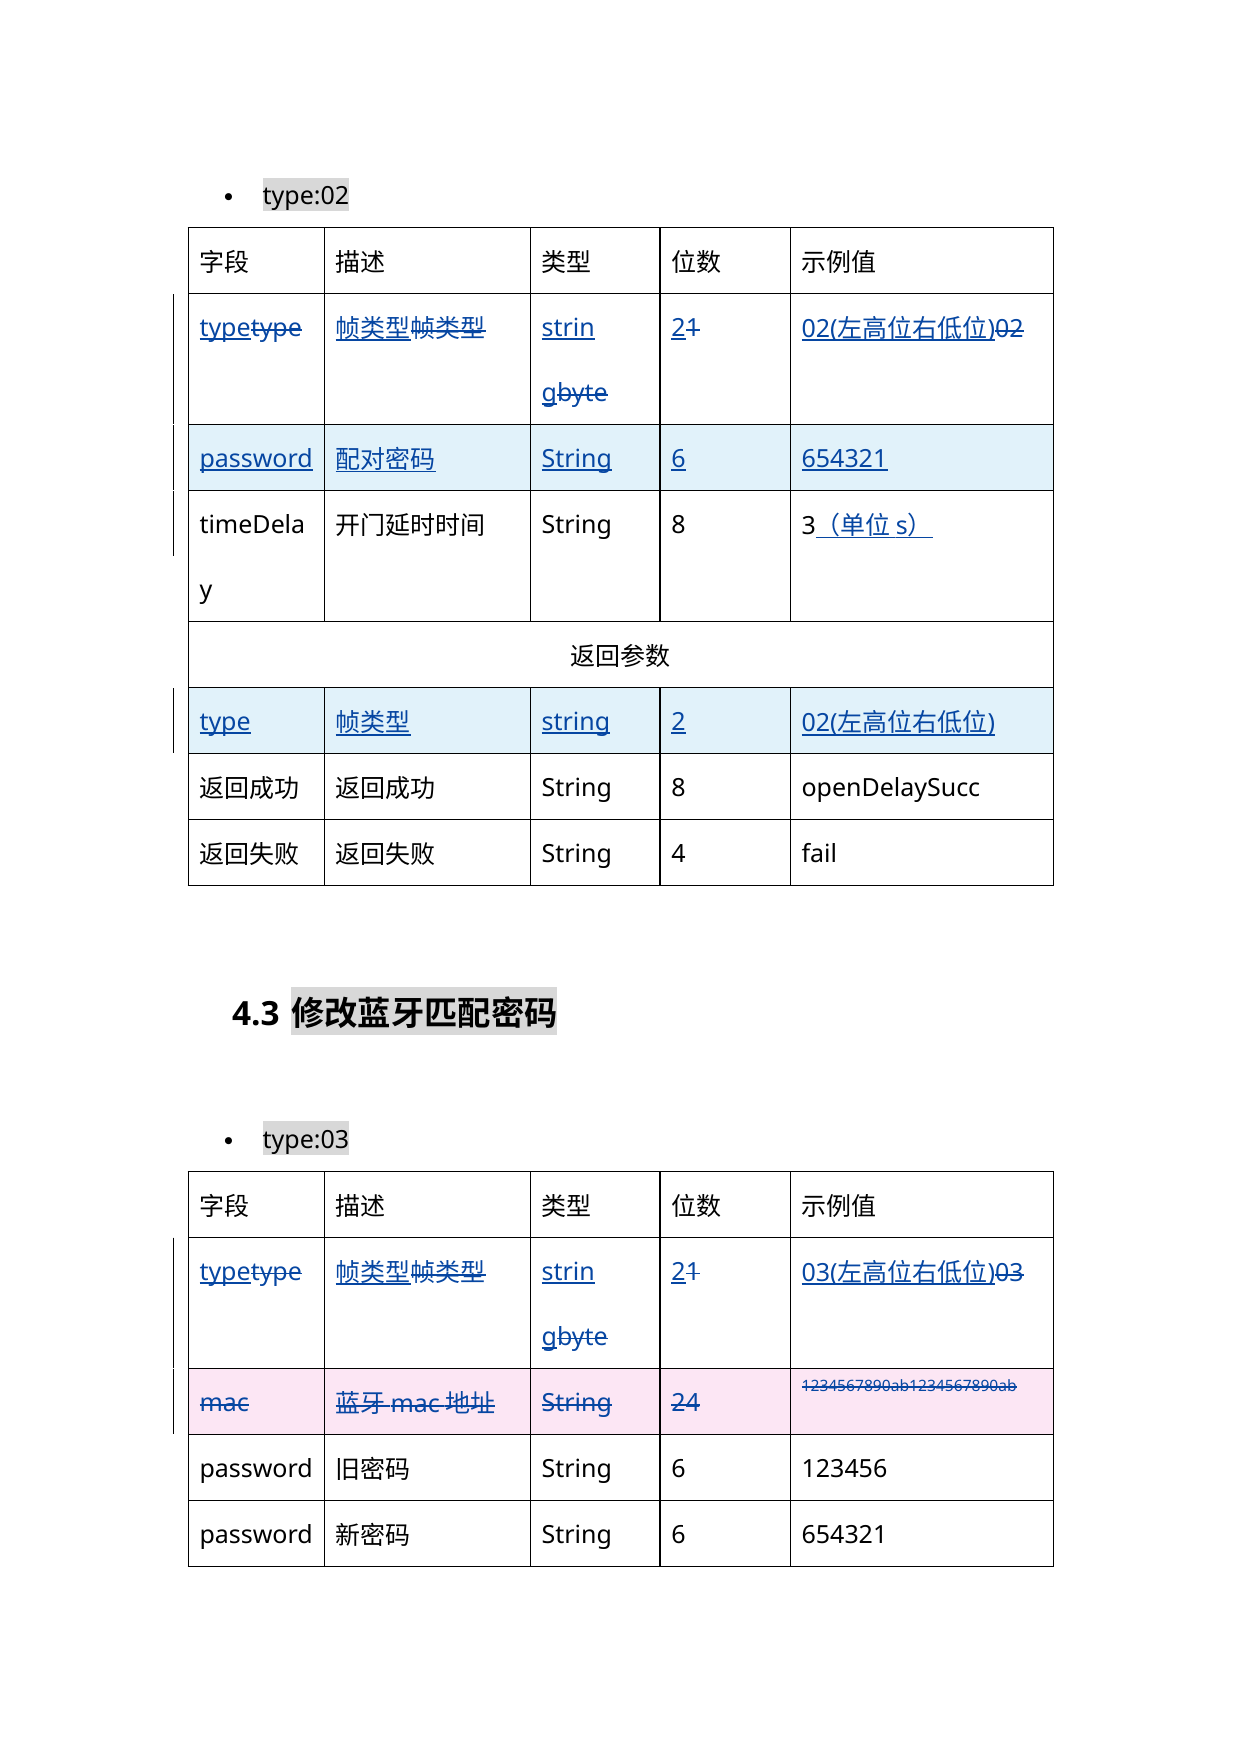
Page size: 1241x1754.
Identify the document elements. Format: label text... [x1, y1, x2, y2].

table_cell fail [791, 820, 1053, 885]
table_cell 654321 [791, 1501, 1053, 1566]
list type:02 [225, 162, 1053, 227]
table_cell 返回成功 [189, 754, 324, 819]
table_cell 4 [661, 820, 790, 885]
table_cell [531, 294, 659, 424]
table_cell [189, 1238, 324, 1368]
table_cell String [531, 820, 659, 885]
table_cell 返回失败 [325, 820, 530, 885]
table_cell 8 [661, 491, 790, 621]
table_cell [661, 294, 790, 424]
table_header 示例值 [791, 228, 1053, 293]
table_cell openDelaySucc [791, 754, 1053, 819]
table_cell [531, 1238, 659, 1368]
table_cell [791, 1238, 1053, 1368]
table_cell 返回参数 [189, 622, 1053, 687]
table_cell String [531, 1501, 659, 1566]
table_cell 返回失败 [189, 820, 324, 885]
table_cell 3 [791, 491, 1053, 621]
table_header 描述 [325, 228, 530, 293]
table_header 位数 [661, 228, 790, 293]
table_cell 123456 [791, 1435, 1053, 1500]
table_header 位数 [661, 1172, 790, 1237]
table_cell password [189, 1501, 324, 1566]
list type:03 [225, 1106, 1053, 1171]
table_cell [661, 1238, 790, 1368]
table_cell 旧密码 [325, 1435, 530, 1500]
table_cell 6 [661, 1501, 790, 1566]
table_cell [325, 1238, 530, 1368]
table_cell password [189, 1435, 324, 1500]
table_cell 6 [661, 1435, 790, 1500]
table_cell [325, 294, 530, 424]
table_header 类型 [531, 228, 659, 293]
table_cell 返回成功 [325, 754, 530, 819]
table_header 字段 [189, 1172, 324, 1237]
table_cell [189, 294, 324, 424]
table_cell String [531, 1435, 659, 1500]
table_header 示例值 [791, 1172, 1053, 1237]
table_cell 新密码 [325, 1501, 530, 1566]
table_header 字段 [189, 228, 324, 293]
table_cell [791, 294, 1053, 424]
table_cell String [531, 491, 659, 621]
table_cell 开门延时时间 [325, 491, 530, 621]
table_header 类型 [531, 1172, 659, 1237]
table_cell timeDelay [189, 491, 324, 621]
subtitle 修改蓝牙匹配密码 [232, 978, 1053, 1043]
table_cell 8 [661, 754, 790, 819]
table_cell String [531, 754, 659, 819]
table_header 描述 [325, 1172, 530, 1237]
